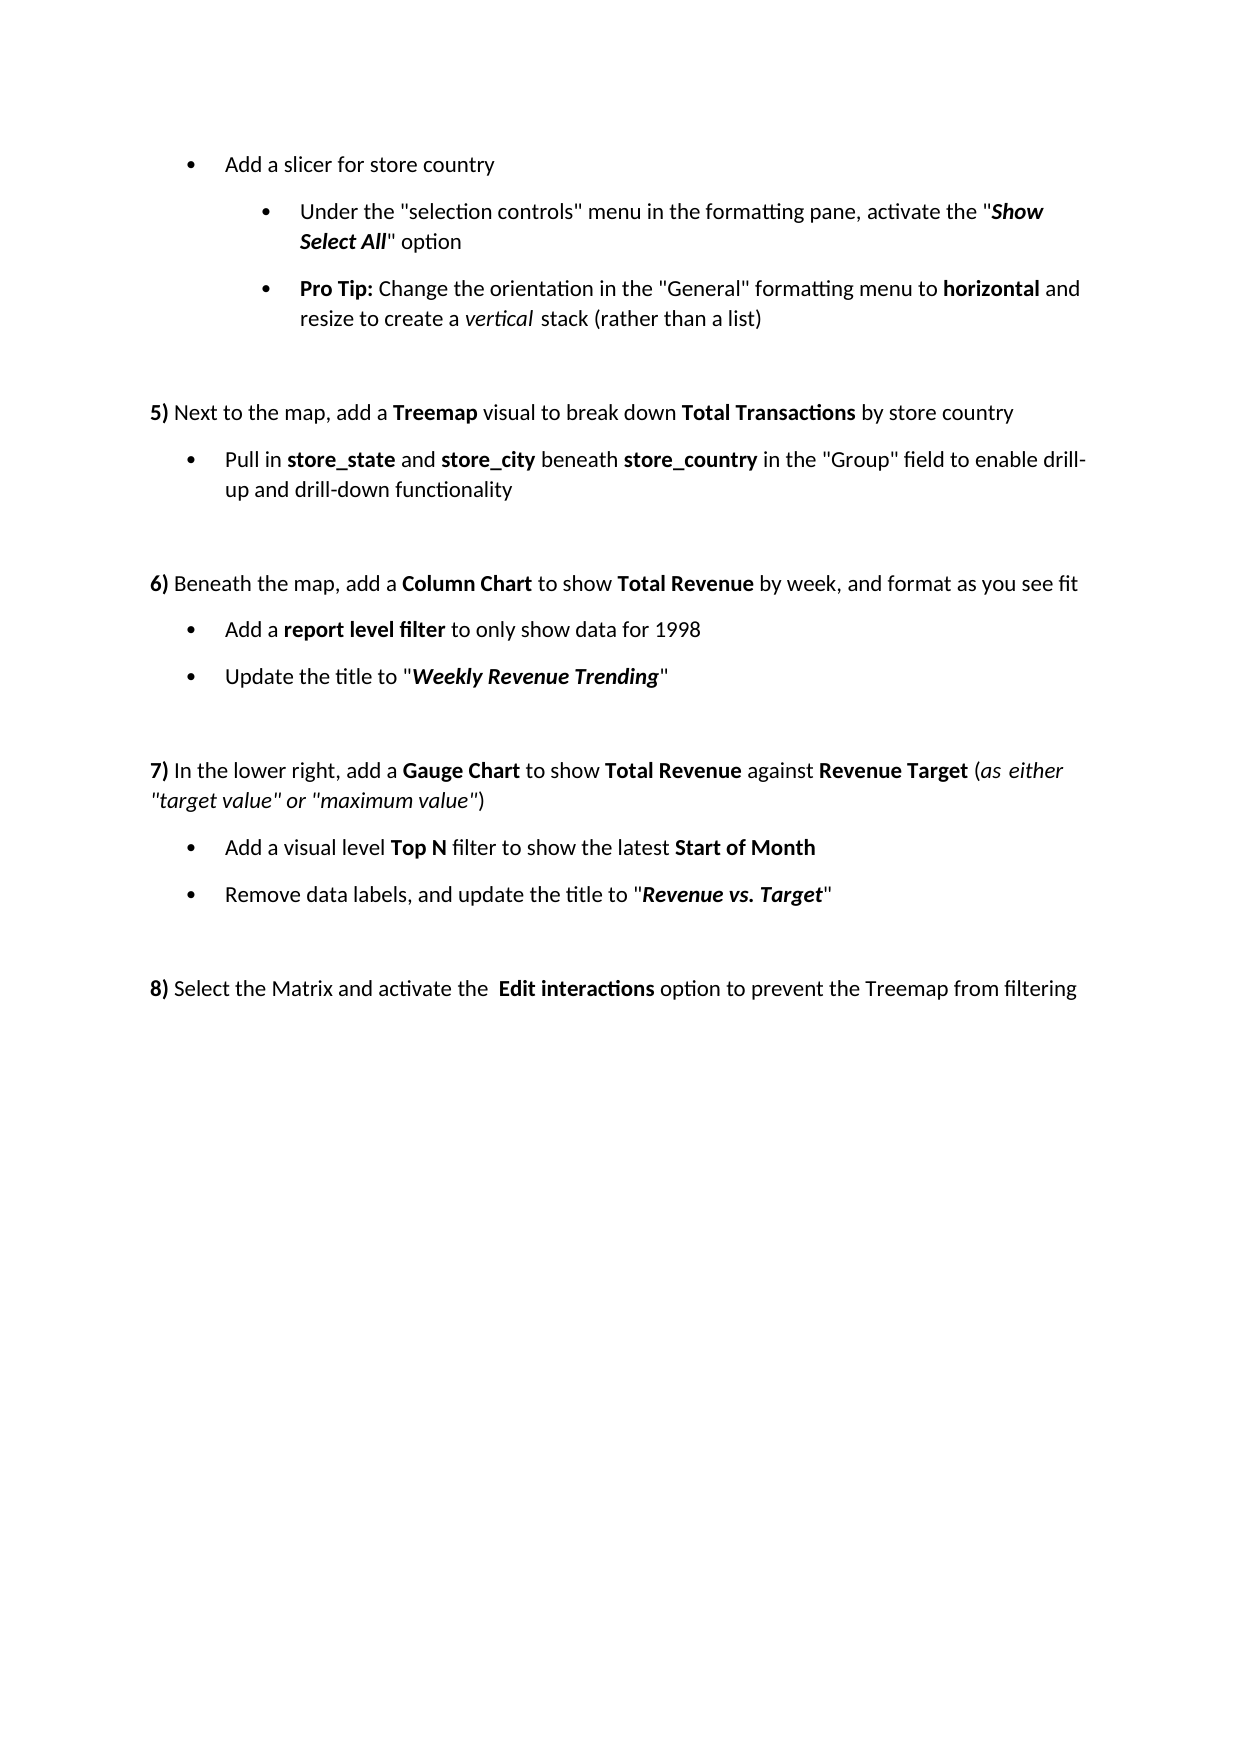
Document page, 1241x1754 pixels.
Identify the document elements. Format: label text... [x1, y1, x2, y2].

list Pro Tip: Change the orientation in the "General" formatting menu to horizontal and resize to create a vertical stack (rather than a list) [262, 274, 1090, 332]
list Add a visual level Top N filter to show the latest Start of Month [187, 833, 1090, 861]
list Add a report level filter to only show data for 1998 [187, 616, 1090, 644]
text 8) Select the Matrix and activate the Edit interactions option to prevent the Treemap from filtering [150, 974, 1090, 1002]
text 5) Next to the map, add a Treemap visual to break down Total Transactions by store country [150, 398, 1090, 426]
list Remove data labels, and update the title to "Revenue vs. Target" [187, 880, 1090, 908]
list Update the title to "Weekly Revenue Trending" [187, 662, 1090, 691]
text 6) Beneath the map, add a Column Chart to show Total Revenue by week, and format as you see fit [150, 569, 1090, 597]
list Under the "selection controls" menu in the formatting pane, activate the "Show Select All" option [262, 197, 1090, 255]
list Add a slicer for store country [187, 150, 1090, 178]
text 7) In the lower right, add a Gauge Chart to show Total Revenue against Revenue Target (as either "target value" or "maximum value") [150, 756, 1090, 814]
list Pull in store_state and store_city beneath store_country in the "Group" field to enable drill-up and drill-down functionality [187, 445, 1090, 503]
